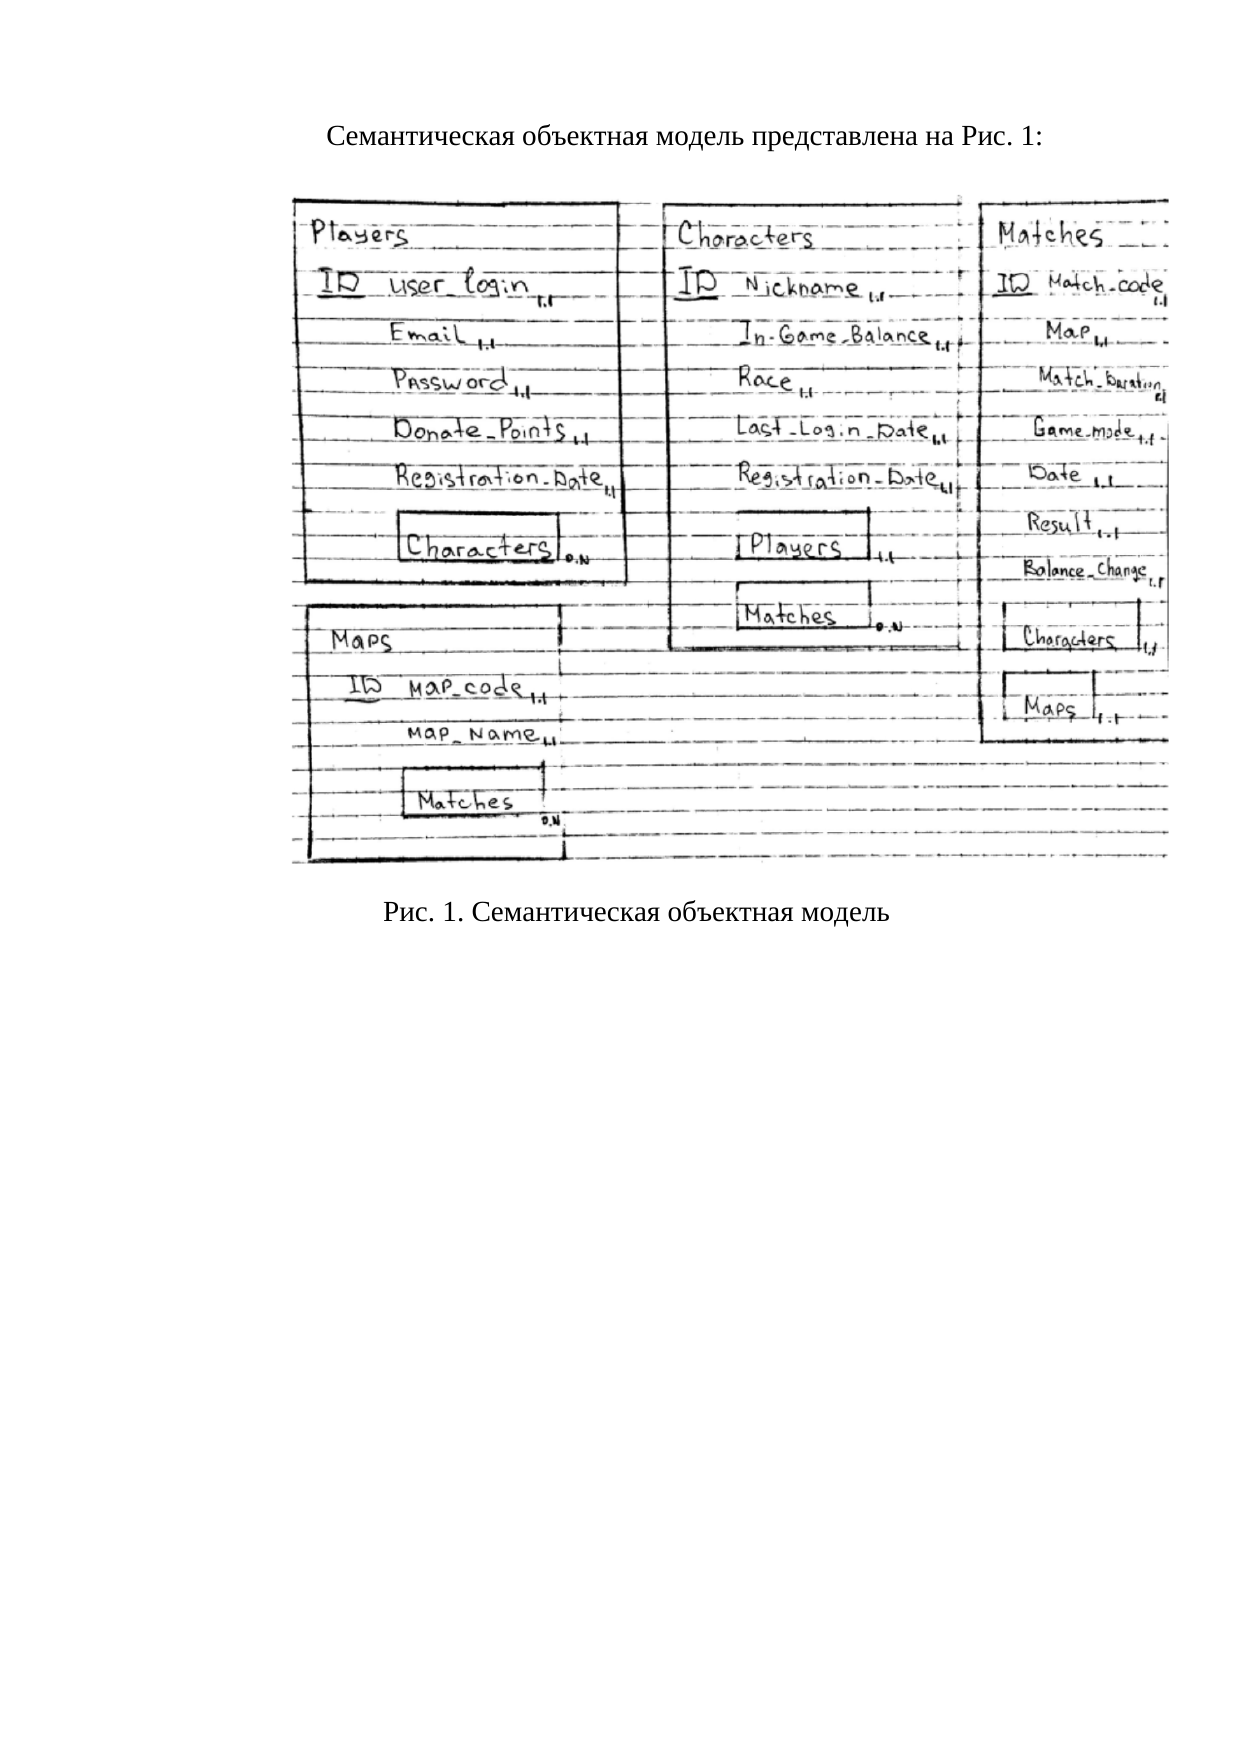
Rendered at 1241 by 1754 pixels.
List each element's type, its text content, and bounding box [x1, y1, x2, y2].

picture [257, 169, 1202, 867]
text Семантическая объектная модель представлена на Рис. 1: [252, 118, 1152, 152]
